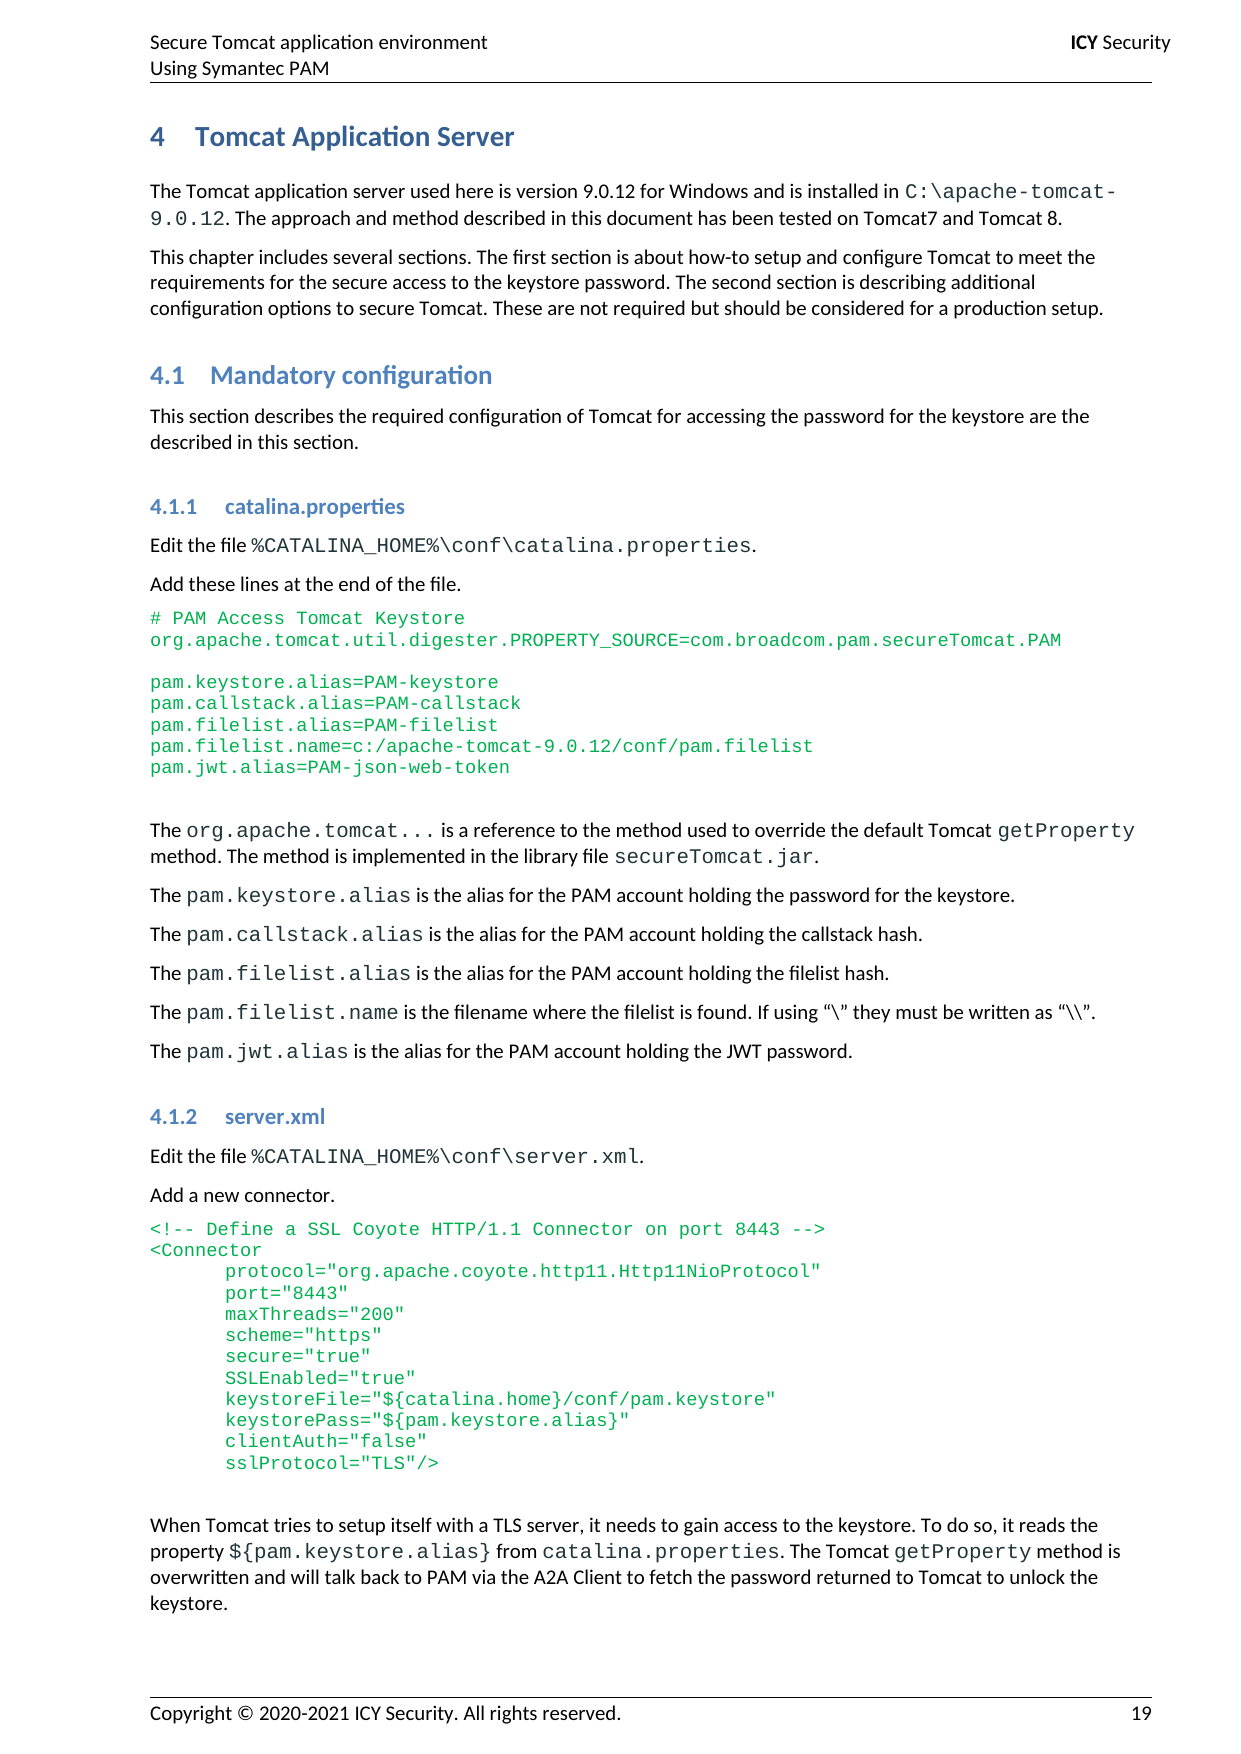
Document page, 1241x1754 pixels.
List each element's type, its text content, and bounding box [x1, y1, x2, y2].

subtitle server.xml [150, 1102, 1152, 1130]
text <!-- Define a SSL Coyote HTTP/1.1 Connector on port 8443 --> [150, 1220, 1240, 1241]
text protocol="org.apache.coyote.http11.Http11NioProtocol" [150, 1262, 1240, 1283]
text pam.filelist.name=c:/apache-tomcat-9.0.12/conf/pam.filelist [150, 737, 1240, 758]
subtitle catalina.properties [150, 492, 1152, 520]
text org.apache.tomcat.util.digester.PROPERTY_SOURCE=com.broadcom.pam.secureTomcat.PAM [150, 630, 1240, 652]
text Add a new connector. [150, 1182, 1152, 1207]
text secure="true" [150, 1347, 1240, 1368]
text scheme="https" [150, 1326, 1240, 1347]
text The pam.jwt.alias is the alias for the PAM account holding the JWT password. [150, 1038, 1152, 1065]
text port="8443" [150, 1283, 1240, 1305]
text Edit the file %CATALINA_HOME%\conf\server.xml. [150, 1143, 1152, 1169]
text The pam.keystore.alias is the alias for the PAM account holding the password for the keystore. [150, 882, 1152, 909]
text # PAM Access Tomcat Keystore [150, 609, 1240, 630]
text keystoreFile="${catalina.home}/conf/pam.keystore" [150, 1390, 1240, 1411]
text This section describes the required configuration of Tomcat for accessing the password for the keystore are the described in this section. [150, 403, 1152, 454]
text This chapter includes several sections. The first section is about how-to setup and configure Tomcat to meet the requirements for the secure access to the keystore password. The second section is describing additional configuration options to secure Tomcat. These are not required but should be considered for a production setup. [150, 244, 1152, 320]
text pam.filelist.alias=PAM-filelist [150, 715, 1240, 737]
text The pam.filelist.name is the filename where the filelist is found. If using “\” they must be written as “\\”. [150, 999, 1152, 1026]
text pam.callstack.alias=PAM-callstack [150, 694, 1240, 715]
text pam.keystore.alias=PAM-keystore [150, 673, 1240, 694]
text clientAuth="false" [150, 1432, 1240, 1453]
subtitle Mandatory configuration [150, 358, 1152, 391]
text The pam.callstack.alias is the alias for the PAM account holding the callstack hash. [150, 921, 1152, 948]
text The pam.filelist.alias is the alias for the PAM account holding the filelist hash. [150, 960, 1152, 987]
text When Tomcat tries to setup itself with a TLS server, it needs to gain access to the keystore. To do so, it reads the property ${pam.keystore.alias} from catalina.properties. The Tomcat getProperty method is overwritten and will talk back to PAM via the A2A Client to fetch the password returned to Tomcat to unlock the keystore. [150, 1513, 1152, 1615]
text Add these lines at the end of the file. [150, 571, 1152, 597]
text sslProtocol="TLS"/> [150, 1453, 1240, 1475]
text SSLEnabled="true" [150, 1368, 1240, 1390]
text The org.apache.tomcat... is a reference to the method used to override the default Tomcat getProperty method. The method is implemented in the library file secureTomcat.jar. [150, 817, 1152, 870]
text <Connector [150, 1241, 1240, 1262]
text The Tomcat application server used here is version 9.0.12 for Windows and is installed in C:\apache-tomcat-9.0.12. The approach and method described in this document has been tested on Tomcat7 and Tomcat 8. [150, 179, 1152, 232]
subtitle Tomcat Application Server [150, 118, 1152, 154]
text keystorePass="${pam.keystore.alias}" [150, 1411, 1240, 1432]
text maxThreads="200" [150, 1305, 1240, 1326]
text pam.jwt.alias=PAM-json-web-token [150, 758, 1240, 779]
text Edit the file %CATALINA_HOME%\conf\catalina.properties. [150, 532, 1152, 559]
